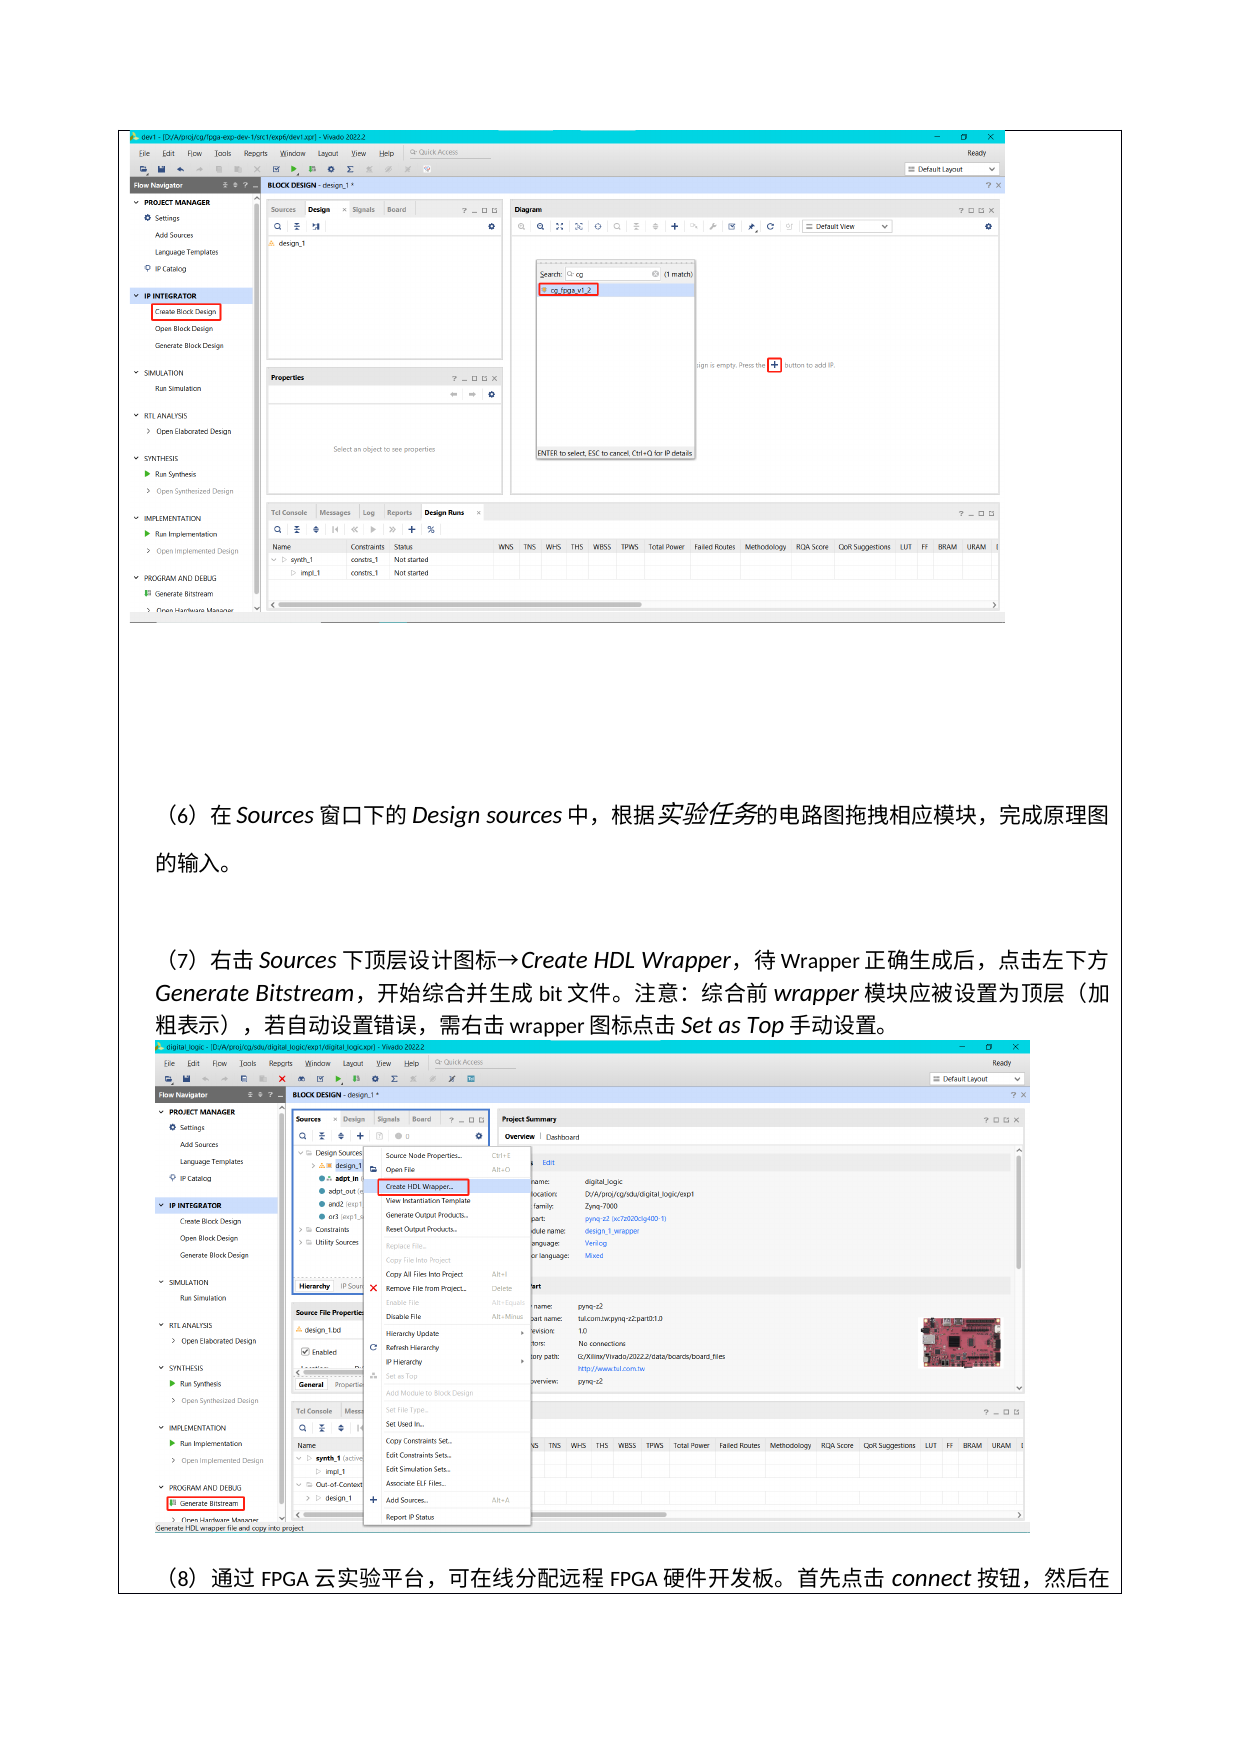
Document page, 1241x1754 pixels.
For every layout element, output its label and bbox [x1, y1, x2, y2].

picture [129, 130, 1005, 623]
picture [155, 1040, 1030, 1533]
table_cell [119, 131, 1121, 1593]
